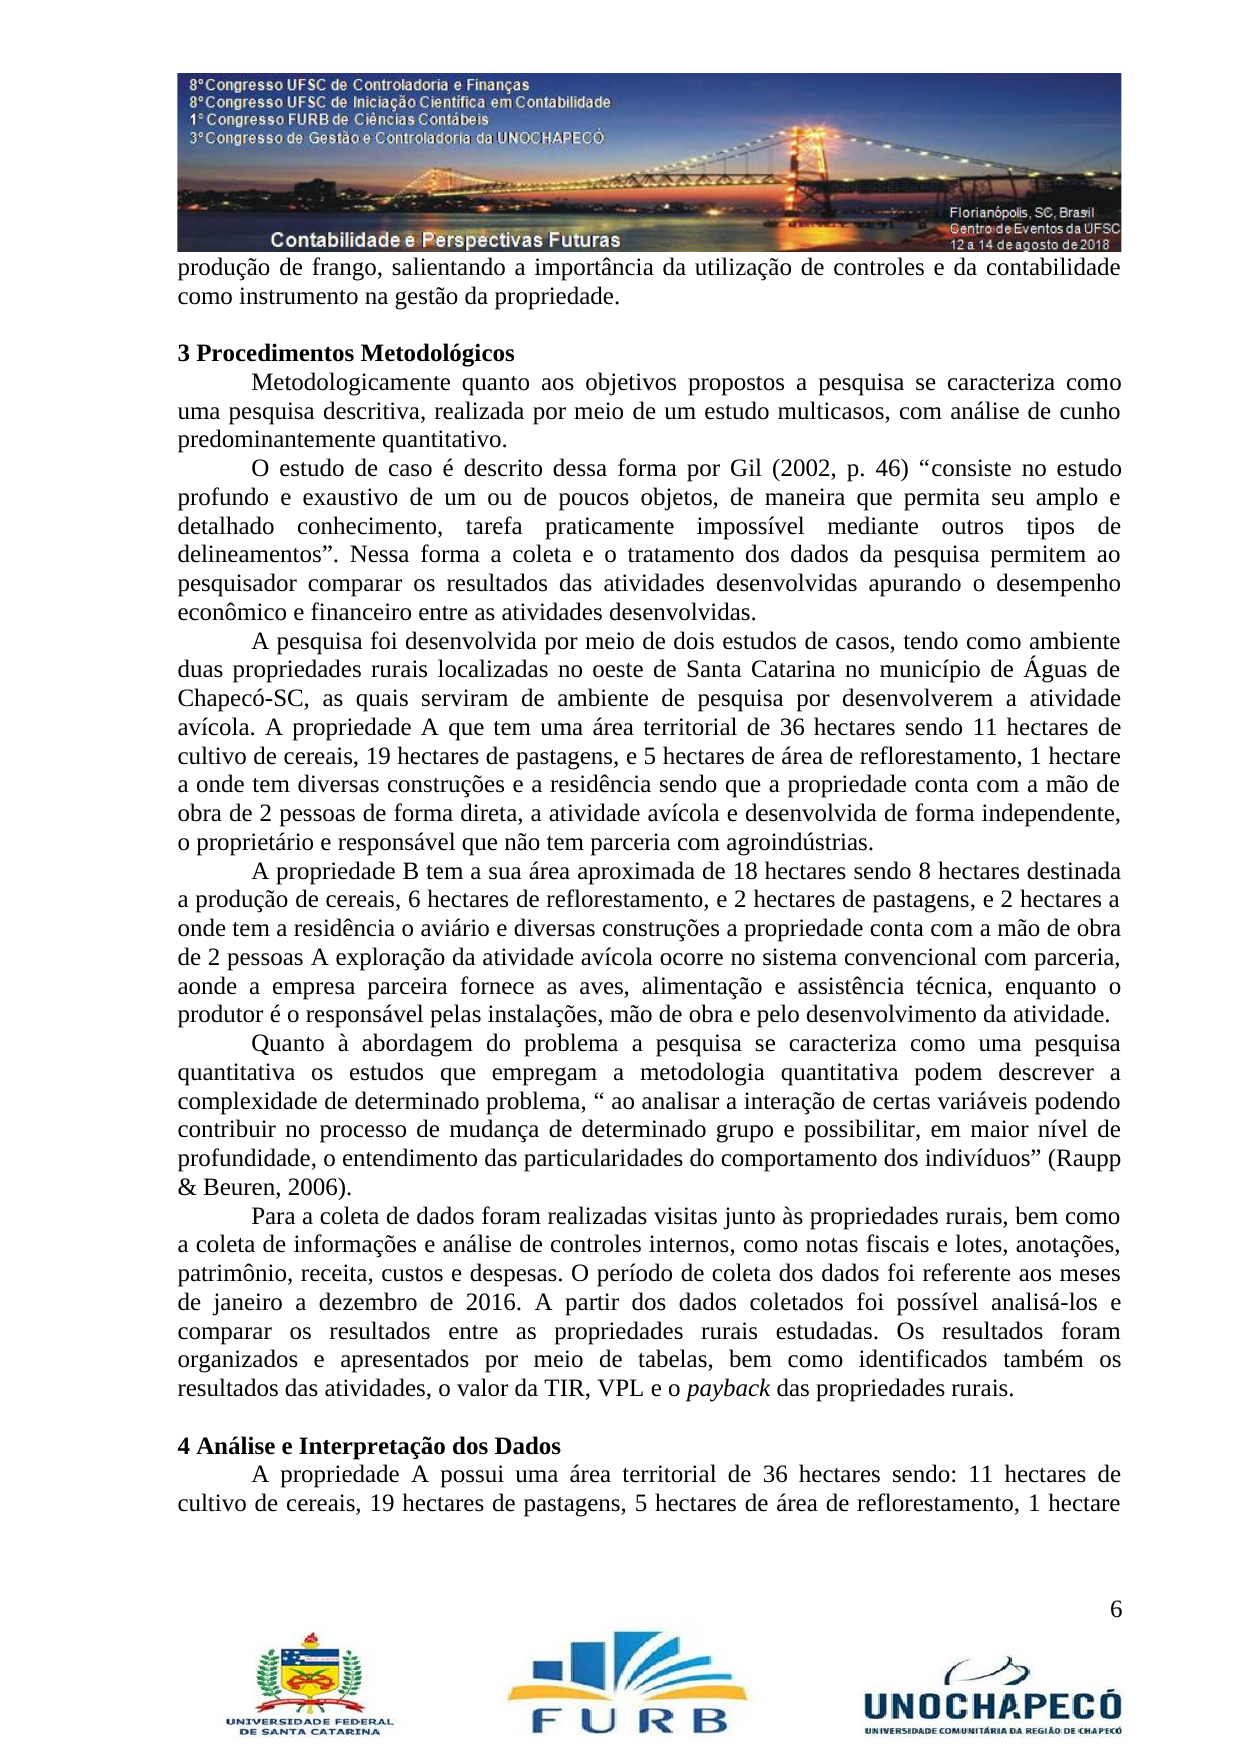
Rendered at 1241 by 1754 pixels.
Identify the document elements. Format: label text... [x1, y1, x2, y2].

picture [177, 73, 1122, 252]
text Quanto à abordagem do problema a pesquisa se caracteriza como uma pesquisa quantitativa os estudos que empregam a metodologia quantitativa podem descrever a complexidade de determinado problema, “ ao analisar a interação de certas variáveis podendo contribuir no processo de mudança de determinado grupo e possibilitar, em maior nível de profundidade, o entendimento das particularidades do comportamento dos indivíduos” (Raupp & Beuren, 2006). [177, 1028, 1122, 1201]
text Metodologicamente quanto aos objetivos propostos a pesquisa se caracteriza como uma pesquisa descritiva, realizada por meio de um estudo multicasos, com análise de cunho predominantemente quantitativo. [177, 367, 1122, 453]
picture [216, 1618, 1130, 1738]
text 4 Análise e Interpretação dos Dados [177, 1431, 1122, 1459]
text A pesquisa foi desenvolvida por meio de dois estudos de casos, tendo como ambiente duas propriedades rurais localizadas no oeste de Santa Catarina no município de Águas de Chapecó-SC, as quais serviram de ambiente de pesquisa por desenvolverem a atividade avícola. A propriedade A que tem uma área territorial de 36 hectares sendo 11 hectares de cultivo de cereais, 19 hectares de pastagens, e 5 hectares de área de reflorestamento, 1 hectare a onde tem diversas construções e a residência sendo que a propriedade conta com a mão de obra de 2 pessoas de forma direta, a atividade avícola e desenvolvida de forma independente, o proprietário e responsável que não tem parceria com agroindústrias. [177, 626, 1122, 856]
text 3 Procedimentos Metodológicos [177, 338, 1122, 367]
text O estudo de caso é descrito dessa forma por Gil (2002, p. 46) “consiste no estudo profundo e exaustivo de um ou de poucos objetos, de maneira que permita seu amplo e detalhado conhecimento, tarefa praticamente impossível mediante outros tipos de delineamentos”. Nessa forma a coleta e o tratamento dos dados da pesquisa permitem ao pesquisador comparar os resultados das atividades desenvolvidas apurando o desempenho econômico e financeiro entre as atividades desenvolvidas. [177, 453, 1122, 626]
text Para a coleta de dados foram realizadas visitas junto às propriedades rurais, bem como a coleta de informações e análise de controles internos, como notas fiscais e lotes, anotações, patrimônio, receita, custos e despesas. O período de coleta dos dados foi referente aos meses de janeiro a dezembro de 2016. A partir dos dados coletados foi possível analisá-los e comparar os resultados entre as propriedades rurais estudadas. Os resultados foram organizados e apresentados por meio de tabelas, bem como identificados também os resultados das atividades, o valor da TIR, VPL e o payback das propriedades rurais. [177, 1201, 1122, 1402]
text A propriedade B tem a sua área aproximada de 18 hectares sendo 8 hectares destinada a produção de cereais, 6 hectares de reflorestamento, e 2 hectares de pastagens, e 2 hectares a onde tem a residência o aviário e diversas construções a propriedade conta com a mão de obra de 2 pessoas A exploração da atividade avícola ocorre no sistema convencional com parceria, aonde a empresa parceira fornece as aves, alimentação e assistência técnica, enquanto o produtor é o responsável pelas instalações, mão de obra e pelo desenvolvimento da atividade. [177, 856, 1122, 1028]
